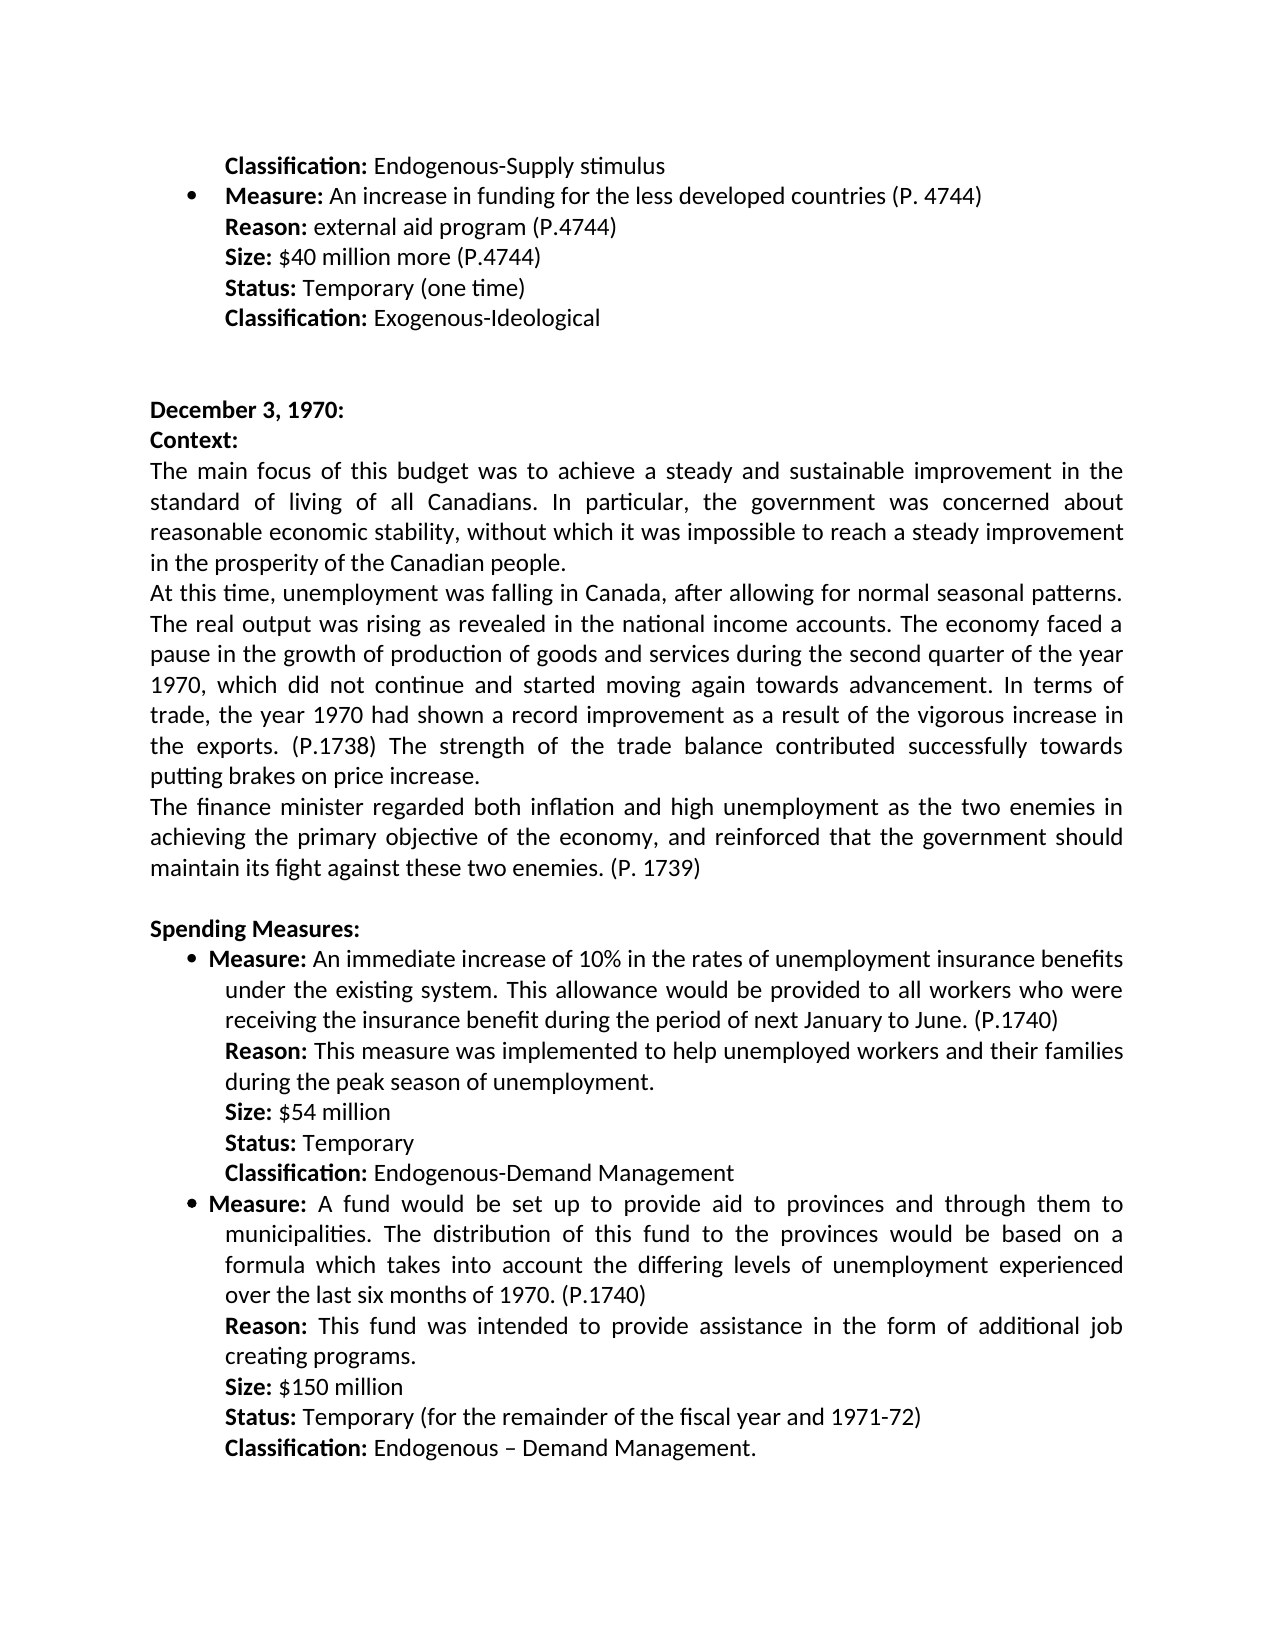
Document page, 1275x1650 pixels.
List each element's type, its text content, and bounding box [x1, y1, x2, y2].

text At this time, unemployment was falling in Canada, after allowing for normal seasonal patterns. The real output was rising as revealed in the national income accounts. The economy faced a pause in the growth of production of goods and services during the second quarter of the year 1970, which did not continue and started moving again towards advancement. In terms of trade, the year 1970 had shown a record improvement as a result of the vigorous increase in the exports. (P.1738) The strength of the trade balance contributed successfully towards putting brakes on price increase. [150, 577, 1125, 791]
text The main focus of this budget was to achieve a steady and sustainable improvement in the standard of living of all Canadians. In particular, the government was concerned about reasonable economic stability, without which it was impossible to reach a steady improvement in the prosperity of the Canadian people. [150, 455, 1125, 577]
list Measure: An increase in funding for the less developed countries (P. 4744) [187, 181, 1125, 211]
text Spending Measures: [150, 913, 1125, 943]
text Size: $54 million [225, 1096, 1125, 1127]
text Status: Temporary (one time) [225, 272, 1125, 303]
text Classification: Endogenous – Demand Management. [225, 1432, 1125, 1462]
text Classification: Endogenous-Supply stimulus [225, 150, 1125, 181]
text Reason: This fund was intended to provide assistance in the form of additional job creating programs. [225, 1310, 1125, 1371]
text Size: $150 million [225, 1371, 1125, 1401]
list Measure: A fund would be set up to provide aid to provinces and through them to municipalities. The distribution of this fund to the provinces would be based on a formula which takes into account the differing levels of unemployment experienced over the last six months of 1970. (P.1740) [187, 1188, 1125, 1310]
text Status: Temporary [225, 1127, 1125, 1157]
text Classification: Exogenous-Ideological [225, 303, 1125, 333]
text Size: $40 million more (P.4744) [225, 242, 1125, 272]
list Measure: An immediate increase of 10% in the rates of unemployment insurance benefits under the existing system. This allowance would be provided to all workers who were receiving the insurance benefit during the period of next January to June. (P.1740) [187, 943, 1125, 1035]
text Reason: This measure was implemented to help unemployed workers and their families during the peak season of unemployment. [225, 1035, 1125, 1096]
text Status: Temporary (for the remainder of the fiscal year and 1971-72) [225, 1401, 1125, 1432]
text Context: [150, 425, 1125, 455]
text Classification: Endogenous-Demand Management [225, 1157, 1125, 1188]
text The finance minister regarded both inflation and high unemployment as the two enemies in achieving the primary objective of the economy, and reinforced that the government should maintain its fight against these two enemies. (P. 1739) [150, 791, 1125, 882]
text Reason: external aid program (P.4744) [225, 211, 1125, 242]
text December 3, 1970: [150, 394, 1125, 425]
